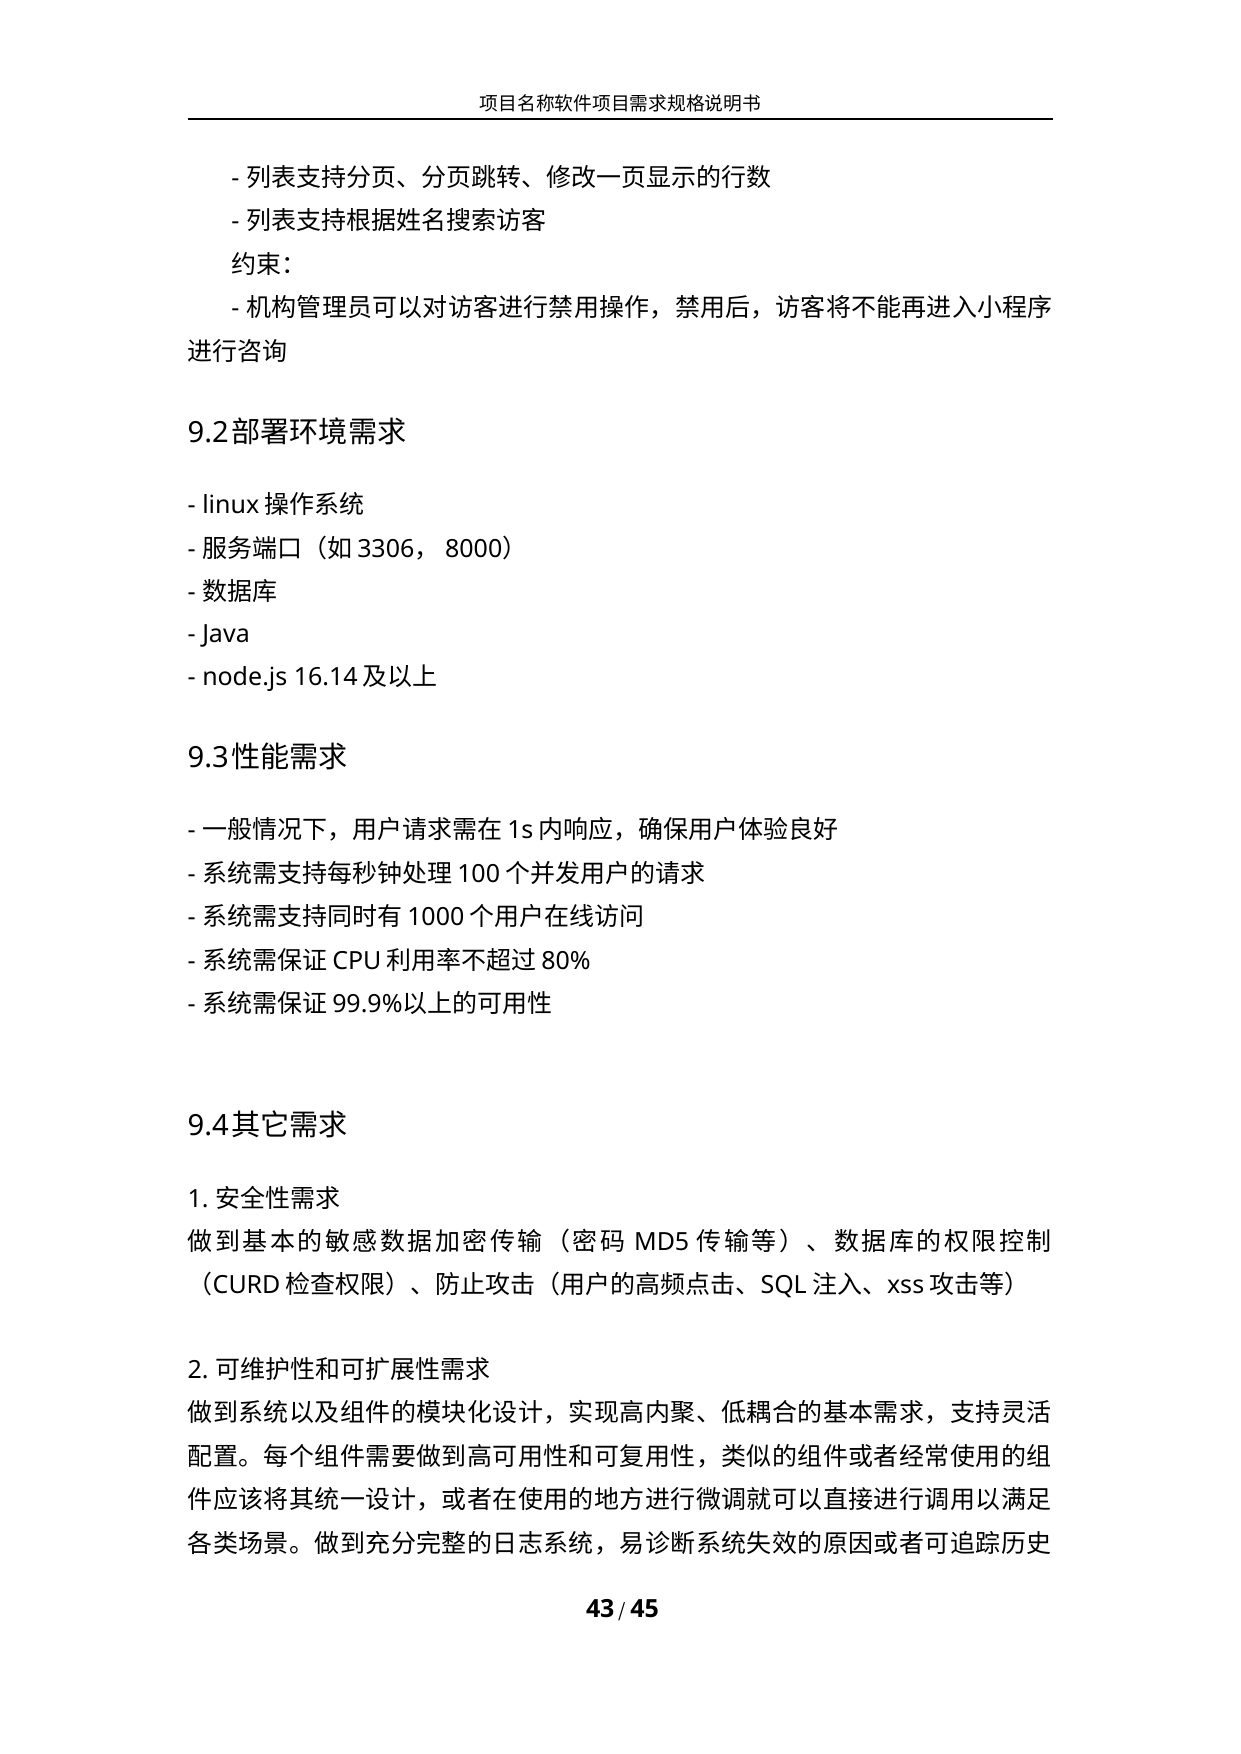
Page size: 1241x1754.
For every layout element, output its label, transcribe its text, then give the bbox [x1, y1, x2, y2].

text 2. 可维护性和可扩展性需求 [187, 1349, 1053, 1386]
subtitle 性能需求 [187, 733, 1053, 776]
text - 数据库 [187, 572, 1053, 608]
text - node.js 16.14及以上 [187, 656, 1053, 692]
text - 机构管理员可以对访客进行禁用操作，禁用后，访客将不能再进入小程序进行咨询 [187, 288, 1053, 367]
subtitle 其它需求 [187, 1102, 1053, 1144]
text - 一般情况下，用户请求需在1s内响应，确保用户体验良好 [187, 810, 1053, 846]
text - 列表支持分页、分页跳转、修改一页显示的行数 [187, 157, 1053, 194]
text - Java [187, 615, 1053, 649]
text - 系统需保证99.9%以上的可用性 [187, 983, 1053, 1020]
text 约束： [187, 244, 1053, 281]
text - 系统需保证CPU利用率不超过80% [187, 940, 1053, 976]
text - 系统需支持同时有1000个用户在线访问 [187, 897, 1053, 933]
text - 服务端口（如3306， 8000） [187, 528, 1053, 564]
text - 系统需支持每秒钟处理100个并发用户的请求 [187, 853, 1053, 889]
text 做到基本的敏感数据加密传输（密码MD5传输等）、数据库的权限控制（CURD检查权限）、防止攻击（用户的高频点击、SQL注入、xss攻击等） [187, 1222, 1053, 1301]
text 1. 安全性需求 [187, 1178, 1053, 1214]
text - 列表支持根据姓名搜索访客 [187, 201, 1053, 237]
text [187, 1393, 1053, 1559]
subtitle 部署环境需求 [187, 408, 1053, 451]
text - linux操作系统 [187, 485, 1053, 521]
